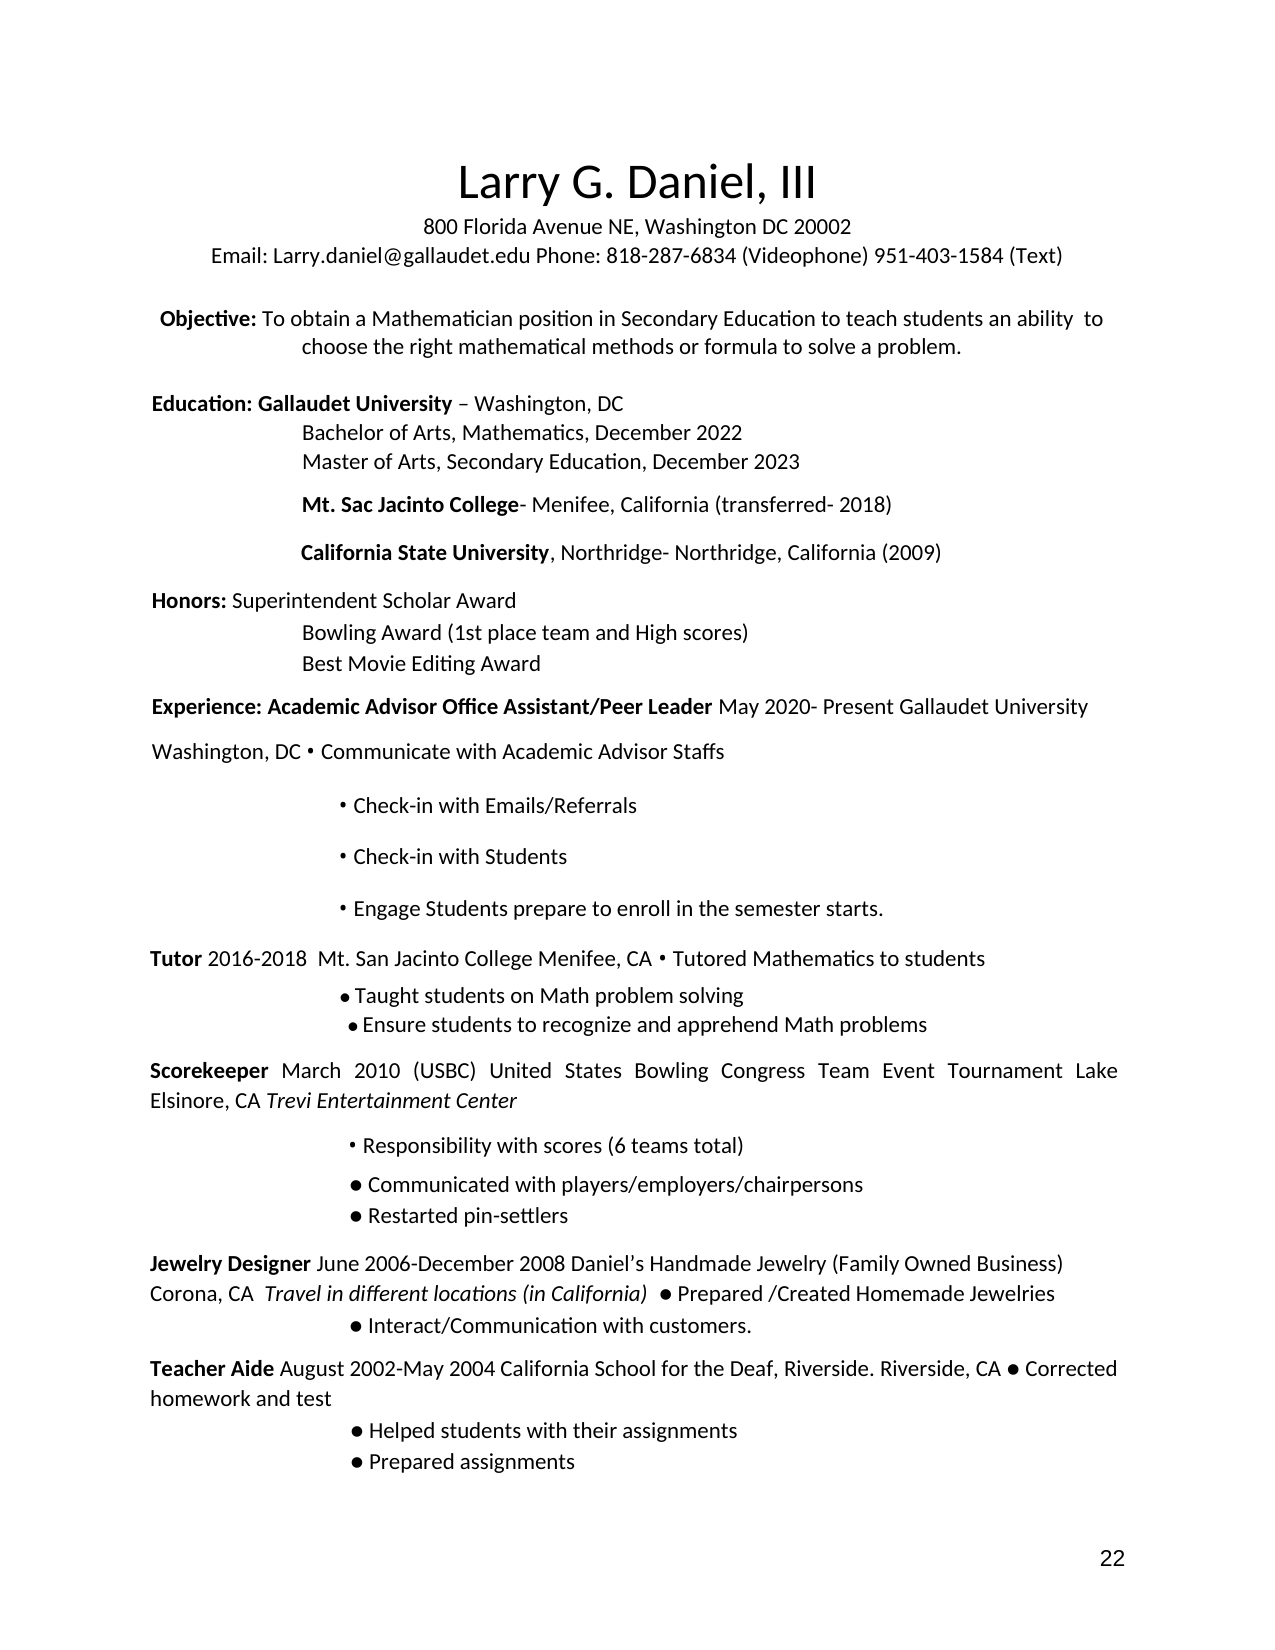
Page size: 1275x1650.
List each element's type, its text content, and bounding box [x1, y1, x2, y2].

text Jewelry Designer June 2006-December 2008 Daniel’s Handmade Jewelry (Family Owned Business) Corona, CA Travel in different locations (in California) ● Prepared /Created Homemade Jewelries [150, 1249, 1125, 1307]
text ● Communicated with players/employers/chairpersons [349, 1170, 1125, 1198]
text • Engage Students prepare to enroll in the semester starts. [339, 882, 1125, 929]
text • Check-in with Emails/Referrals [339, 779, 1125, 826]
text ● Ensure students to recognize and apprehend Math problems [150, 1011, 1125, 1039]
text Experience: Academic Advisor Office Assistant/Peer Leader May 2020- Present Gallaudet University Washington, DC • Communicate with Academic Advisor Staffs [152, 692, 1119, 772]
text Honors: Superintendent Scholar Award [152, 586, 1125, 614]
text Teacher Aide August 2002-May 2004 California School for the Deaf, Riverside. Riverside, CA ● Corrected homework and test [150, 1354, 1119, 1413]
text ● Restarted pin-settlers [349, 1201, 1125, 1229]
text Scorekeeper March 2010 (USBC) United States Bowling Congress Team Event Tournament Lake Elsinore, CA Trevi Entertainment Center [150, 1056, 1120, 1115]
text ● Taught students on Math problem solving [339, 981, 1125, 1009]
text Email: Larry.daniel@gallaudet.edu Phone: 818-287-6834 (Videophone) 951-403-1584 (Text) [150, 241, 1125, 269]
text Mt. Sac Jacinto College- Menifee, California (transferred- 2018) [302, 490, 1125, 518]
text Bowling Award (1st place team and High scores) [302, 618, 1125, 646]
text ● Helped students with their assignments [350, 1416, 1125, 1444]
text Best Movie Editing Award [302, 649, 1125, 677]
text Education: Gallaudet University – Washington, DC [152, 389, 1125, 417]
text 800 Florida Avenue NE, Washington DC 20002 [150, 212, 1125, 240]
text Tutor 2016-2018 Mt. San Jacinto College Menifee, CA • Tutored Mathematics to students [150, 933, 1118, 980]
text Bachelor of Arts, Mathematics, December 2022 [302, 418, 1125, 446]
text Master of Arts, Secondary Education, December 2023 [302, 447, 1125, 475]
text • Check-in with Students [339, 831, 1125, 878]
text ● Interact/Communication with customers. [349, 1311, 1125, 1339]
text Objective: To obtain a Mathematician position in Secondary Education to teach students an ability to choose the right mathematical methods or formula to solve a problem. [151, 304, 1113, 360]
text California State University, Northridge- Northridge, California (2009) [301, 538, 1125, 566]
text Larry G. Daniel, III [150, 150, 1125, 211]
text ● Prepared assignments [350, 1447, 1125, 1475]
text • Responsibility with scores (6 teams total) [348, 1119, 1125, 1166]
